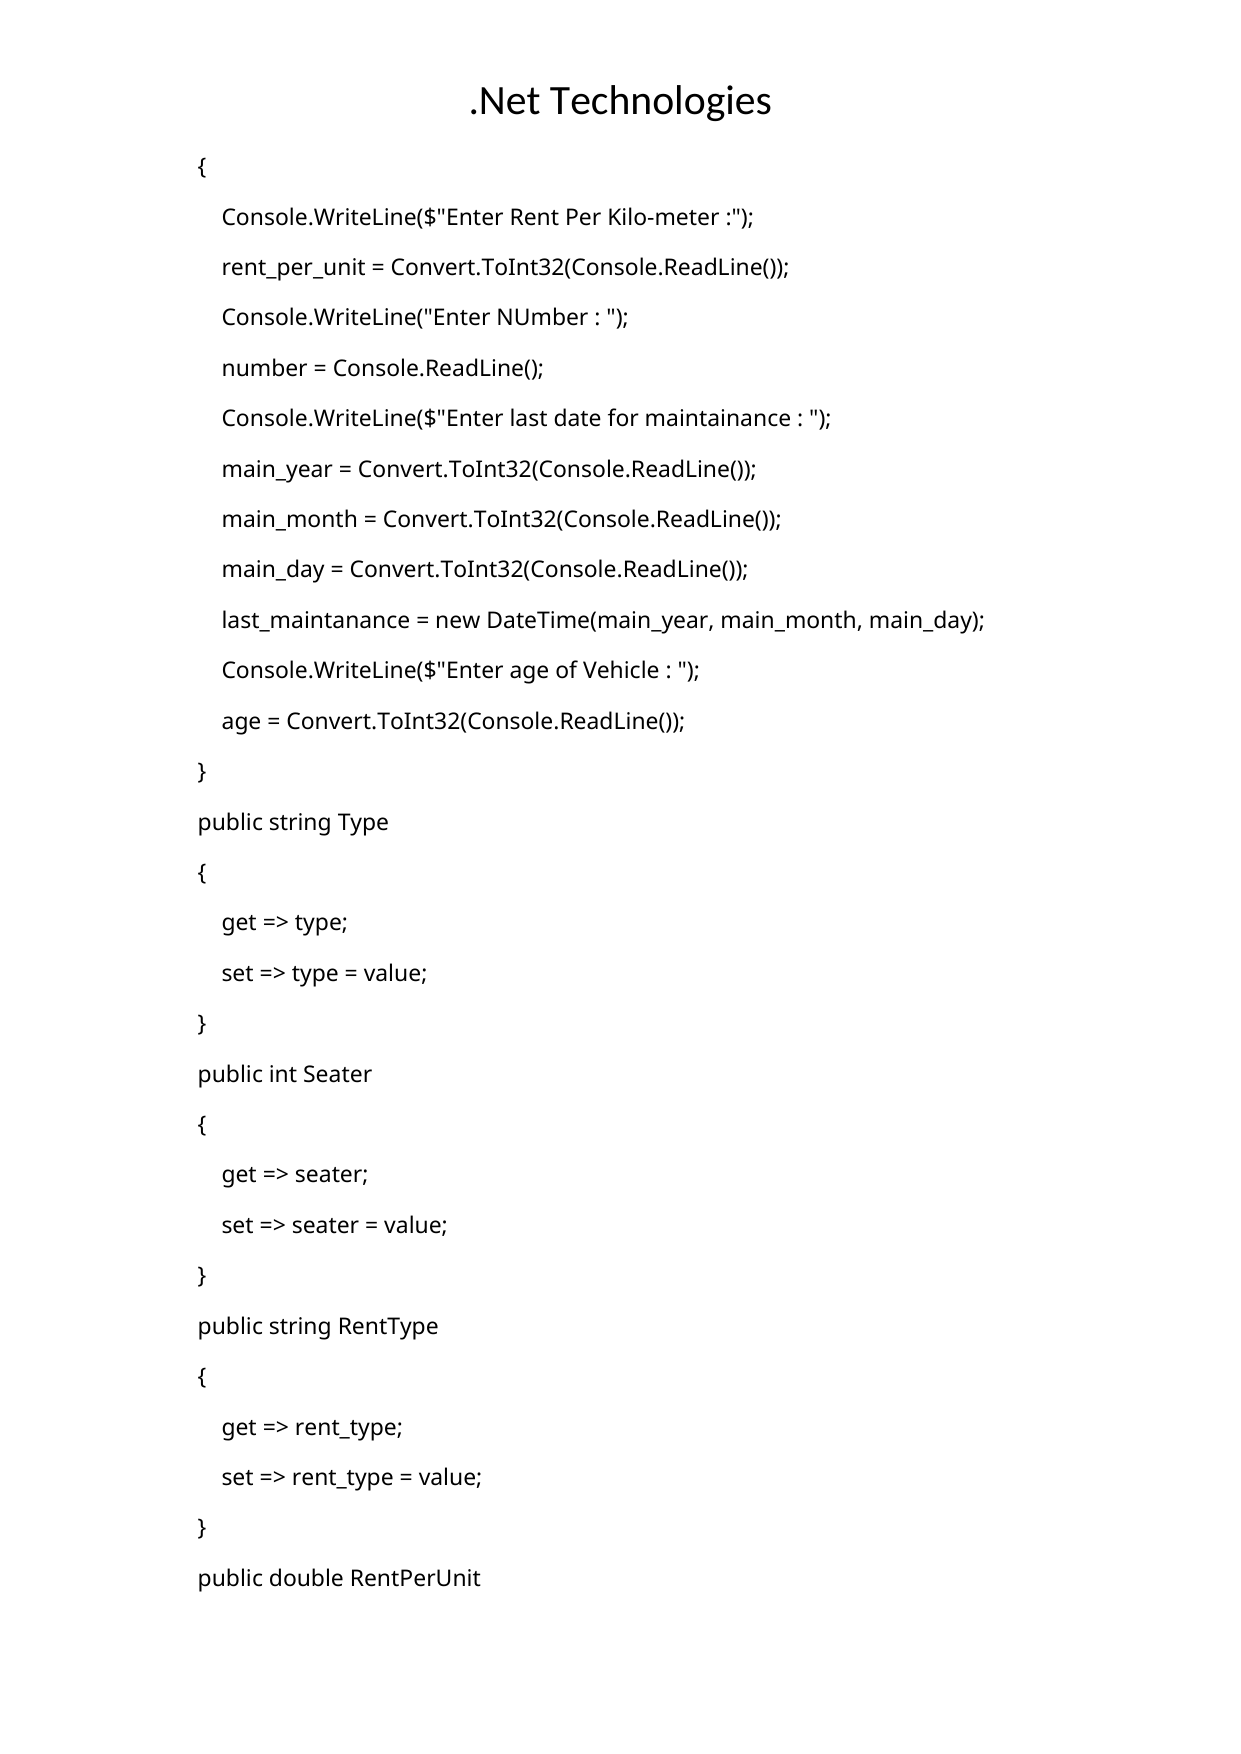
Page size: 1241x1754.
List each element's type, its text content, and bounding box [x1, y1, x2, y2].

text set => type = value; [150, 957, 1090, 988]
text public string Type [150, 805, 1090, 837]
text Console.WriteLine($"Enter last date for maintainance : "); [150, 402, 1090, 433]
text { [150, 1360, 1090, 1391]
text get => type; [150, 906, 1090, 937]
text get => rent_type; [150, 1410, 1090, 1442]
text public int Seater [150, 1057, 1090, 1089]
text main_year = Convert.ToInt32(Console.ReadLine()); [150, 452, 1090, 484]
text } [150, 1007, 1090, 1038]
text rent_per_unit = Convert.ToInt32(Console.ReadLine()); [150, 251, 1090, 282]
text Console.WriteLine("Enter NUmber : "); [150, 301, 1090, 332]
text set => seater = value; [150, 1209, 1090, 1240]
text public string RentType [150, 1309, 1090, 1341]
text main_month = Convert.ToInt32(Console.ReadLine()); [150, 503, 1090, 534]
text main_day = Convert.ToInt32(Console.ReadLine()); [150, 553, 1090, 584]
text Console.WriteLine($"Enter Rent Per Kilo-meter :"); [150, 200, 1090, 232]
text age = Convert.ToInt32(Console.ReadLine()); [150, 704, 1090, 736]
text public double RentPerUnit [150, 1562, 1090, 1593]
text { [150, 150, 1090, 181]
text set => rent_type = value; [150, 1461, 1090, 1492]
text { [150, 856, 1090, 887]
text last_maintanance = new DateTime(main_year, main_month, main_day); [150, 604, 1090, 635]
text get => seater; [150, 1158, 1090, 1189]
text } [150, 1511, 1090, 1542]
text } [150, 1259, 1090, 1290]
text Console.WriteLine($"Enter age of Vehicle : "); [150, 654, 1090, 685]
text number = Console.ReadLine(); [150, 352, 1090, 383]
text } [150, 755, 1090, 786]
text { [150, 1108, 1090, 1139]
